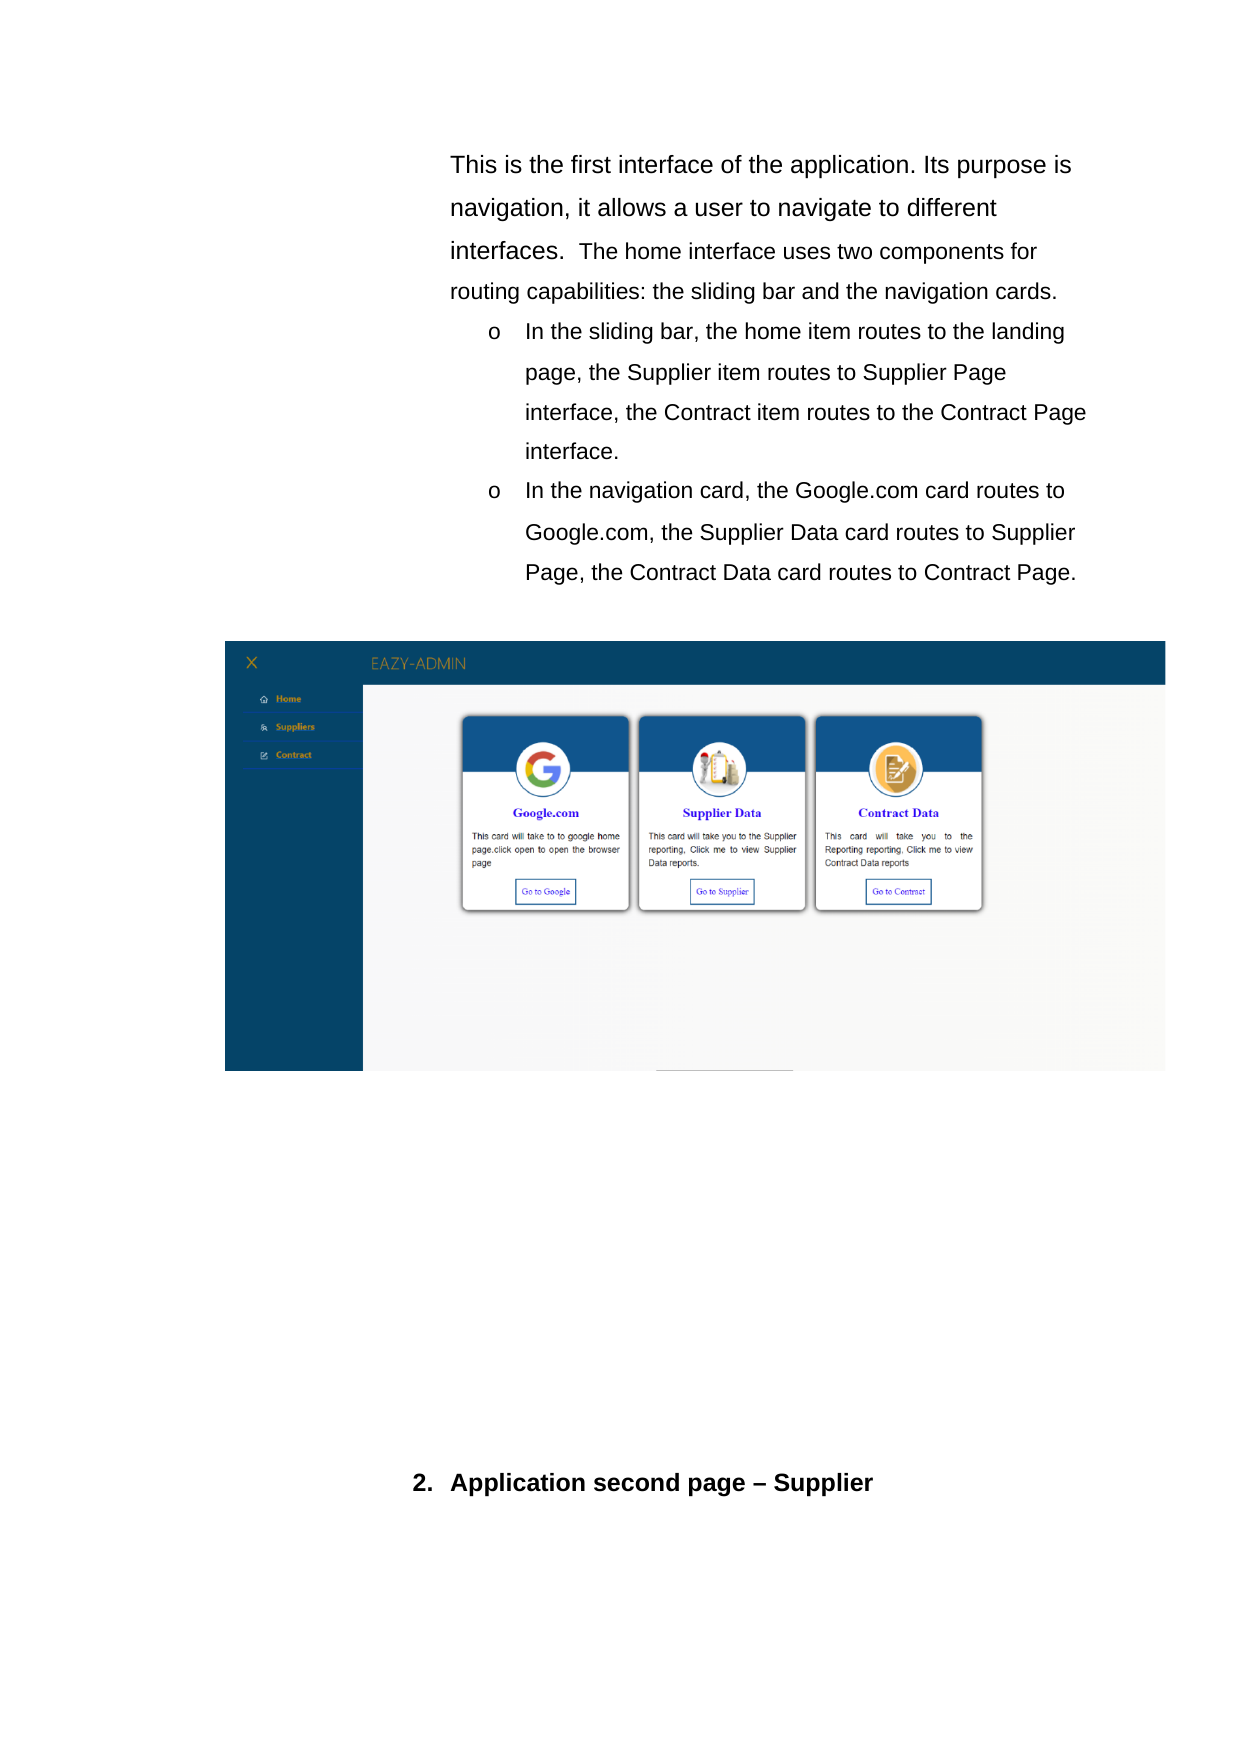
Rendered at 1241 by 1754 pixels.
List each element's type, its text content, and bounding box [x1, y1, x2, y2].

text This is the first interface of the application. Its purpose is navigation, it allows a user to navigate to different interfaces. The home interface uses two components for routing capabilities: the sliding bar and the navigation cards. [450, 150, 1090, 304]
list In the sliding bar, the home item routes to the landing page, the Supplier item routes to Supplier Page interface, the Contract item routes to the Contract Page interface. [487, 318, 1090, 464]
list In the navigation card, the Google.com card routes to Google.com, the Supplier Data card routes to Supplier Page, the Contract Data card routes to Contract Page. [487, 477, 1090, 585]
picture [225, 641, 1166, 1071]
list Application second page – Supplier [412, 1468, 1090, 1497]
